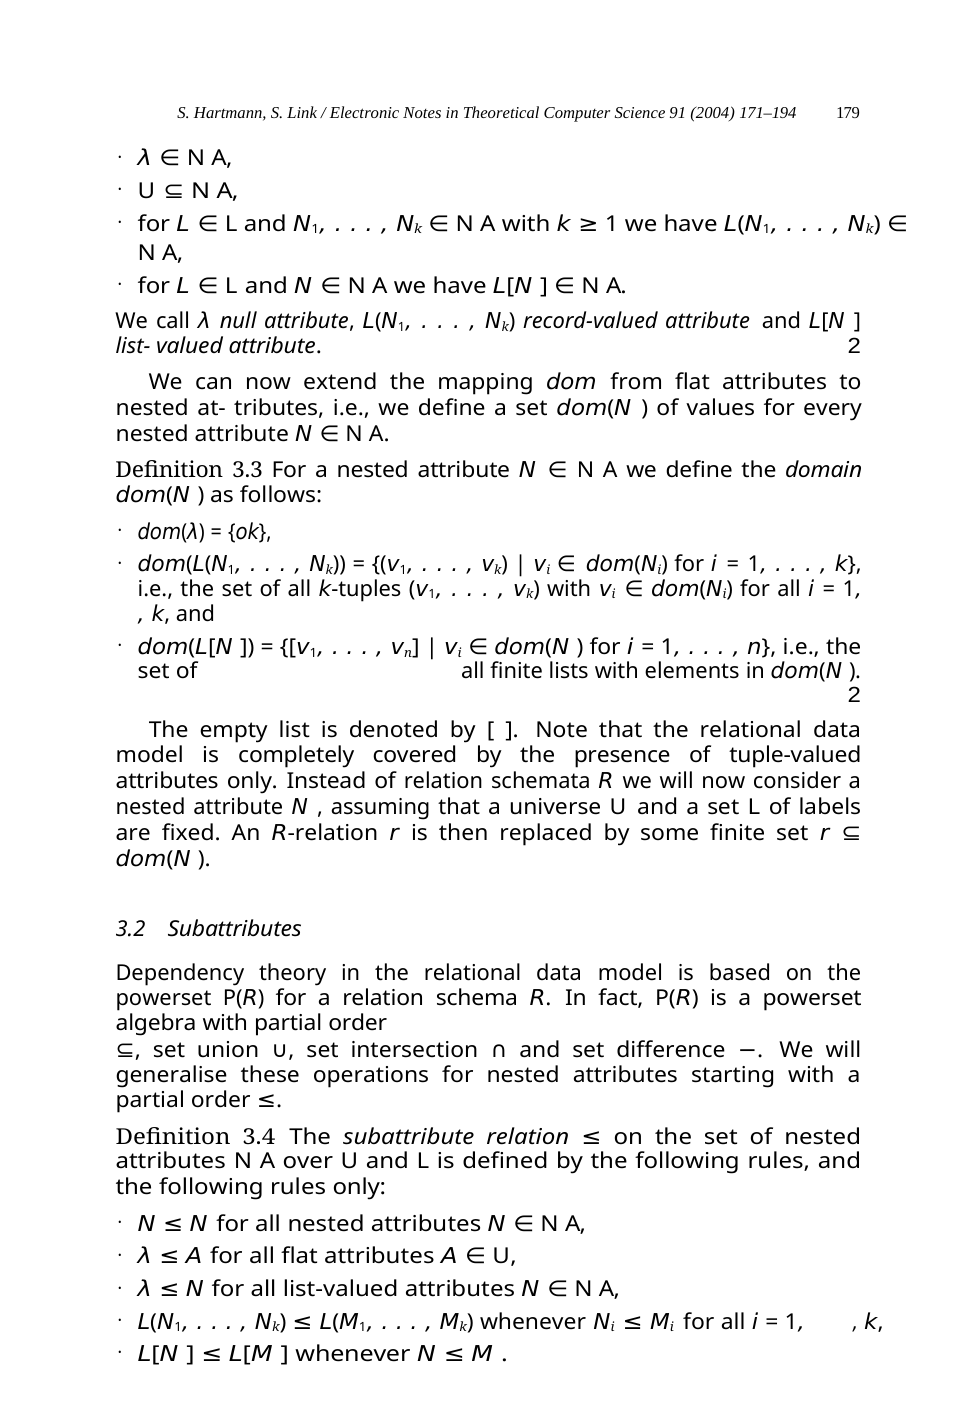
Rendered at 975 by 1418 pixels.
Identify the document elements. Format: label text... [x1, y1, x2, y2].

text We can now extend the mapping dom from flat attributes to nested at- tributes, i.e., we define a set dom(N ) of values for every nested attribute N ∈ N A. [115, 369, 862, 447]
list for L ∈ L and N ∈ N A we have L[N ] ∈ N A. [117, 270, 914, 299]
list dom(L(N1, . . . , Nk)) = {(v1, . . . , vk) | vi ∈ dom(Ni) for i = 1, . . . , k}, i.e., the set of all k-tuples (v1, . . . , vk) with vi ∈ dom(Ni) for all i = 1, , k, and [117, 552, 862, 628]
list dom(λ) = {ok}, [117, 516, 914, 545]
list Subattributes [115, 913, 914, 943]
list for L ∈ L and N1, . . . , Nk ∈ N A with k ≥ 1 we have L(N1, . . . , Nk) ∈ N A, [117, 208, 914, 267]
list L(N1, . . . , Nk) ≤ L(M1, . . . , Mk) whenever Ni ≤ Mi for all i = 1, , k, [117, 1306, 914, 1336]
list λ ∈ N A, [117, 142, 914, 172]
text Definition 3.4 The subattribute relation ≤ on the set of nested attributes N A over U and L is defined by the following rules, and the following rules only: [115, 1124, 861, 1200]
text We call λ null attribute, L(N1, . . . , Nk) record-valued attribute and L[N ] list- valued attribute. 2 [115, 308, 862, 359]
subtitle U ⊆ N A, [117, 175, 914, 204]
text Dependency theory in the relational data model is based on the powerset P(R) for a relation schema R. In fact, P(R) is a powerset algebra with partial order [115, 959, 862, 1037]
list N ≤ N for all nested attributes N ∈ N A, [117, 1208, 914, 1238]
text ⊆, set union ∪, set intersection ∩ and set difference −. We will generalise these operations for nested attributes starting with a partial order ≤. [115, 1037, 861, 1114]
list dom(L[N ]) = {[v1, . . . , vn] | vi ∈ dom(N ) for i = 1, . . . , n}, i.e., the set of all finite lists with elements in dom(N ). 2 [117, 634, 861, 707]
text The empty list is denoted by [ ]. Note that the relational data model is completely covered by the presence of tuple-valued attributes only. Instead of relation schemata R we will now consider a nested attribute N , assuming that a universe U and a set L of labels are fixed. An R-relation r is then replaced by some finite set r ⊆ dom(N ). [115, 717, 862, 873]
list λ ≤ N for all list-valued attributes N ∈ N A, [117, 1273, 914, 1303]
text Definition 3.3 For a nested attribute N ∈ N A we define the domain dom(N ) as follows: [115, 457, 863, 508]
list λ ≤ A for all flat attributes A ∈ U, [117, 1240, 914, 1270]
list L[N ] ≤ L[M ] whenever N ≤ M . [117, 1338, 914, 1368]
